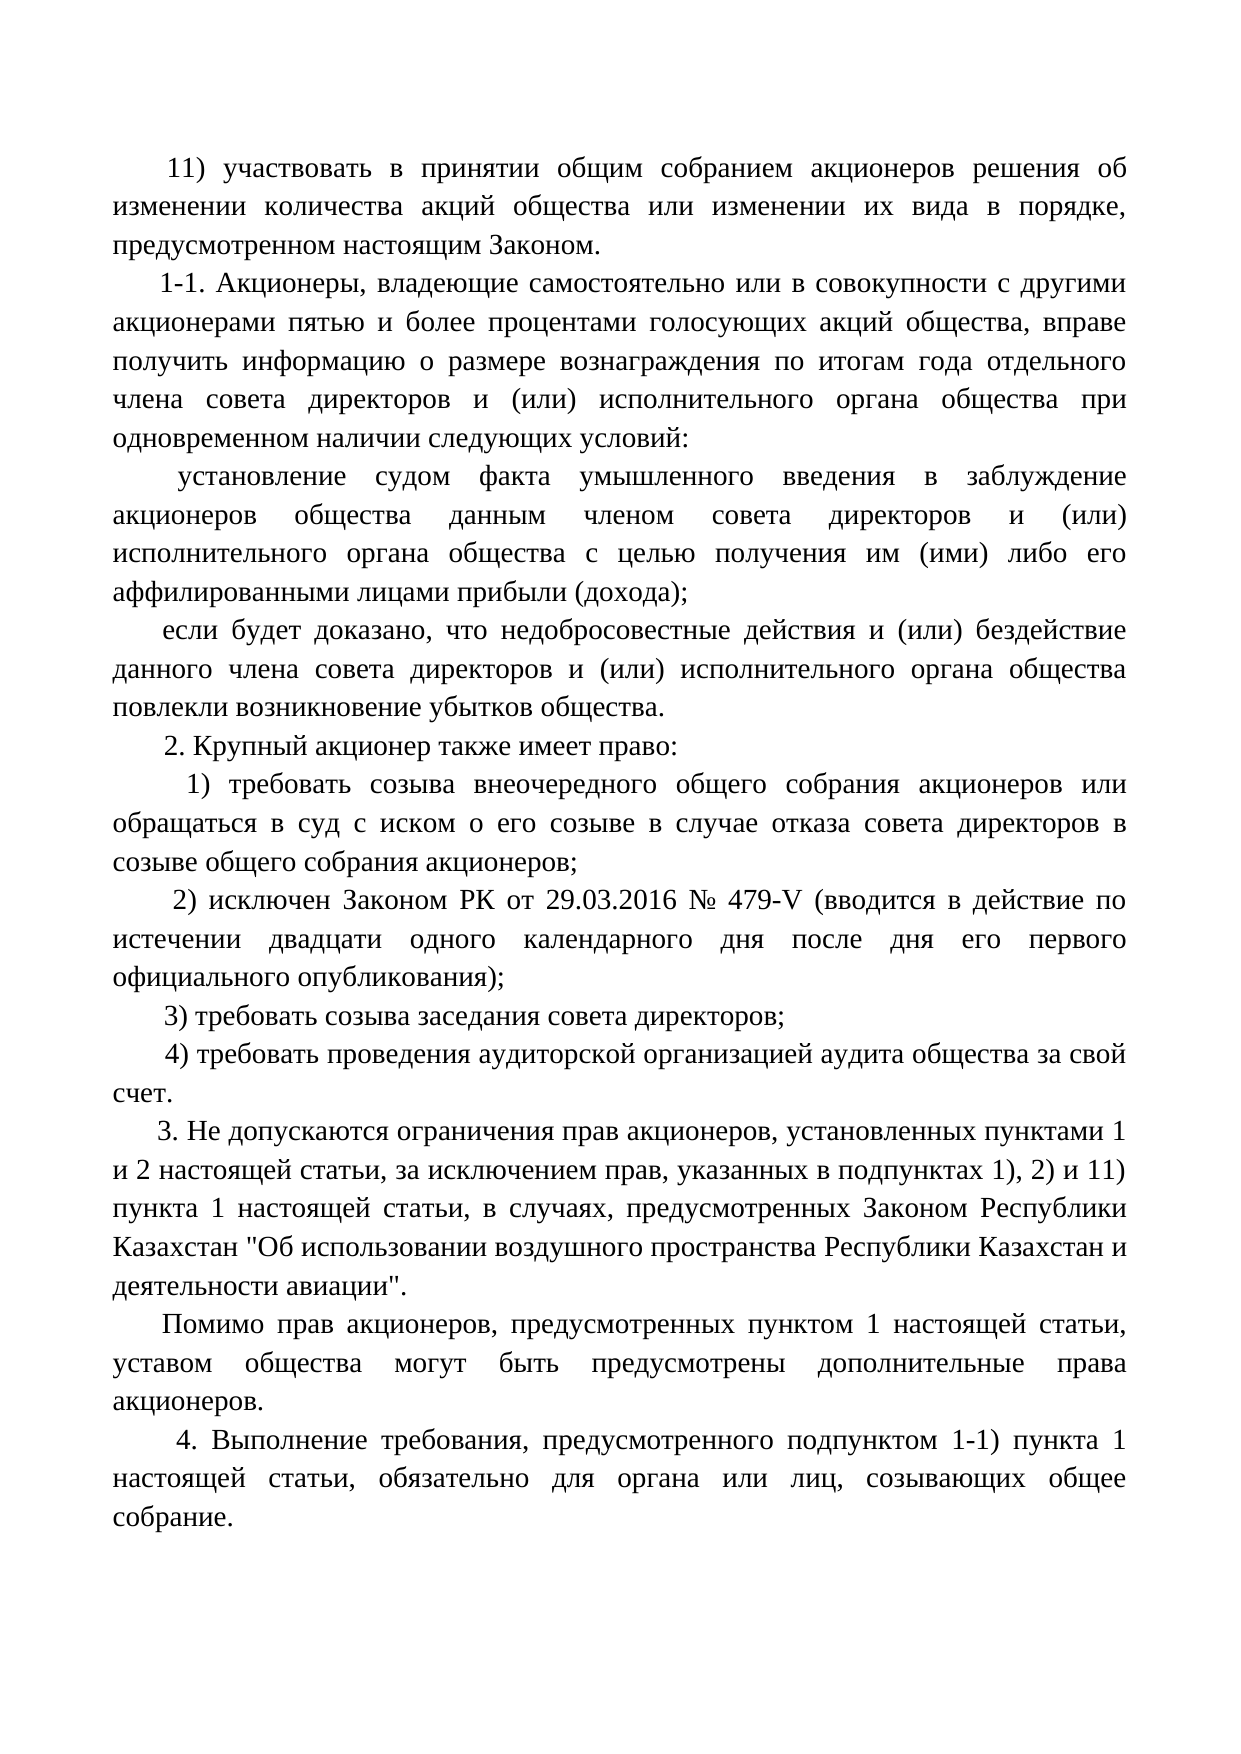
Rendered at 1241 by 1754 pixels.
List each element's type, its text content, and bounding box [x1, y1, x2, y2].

text 11) участвовать в принятии общим собранием акционеров решения об изменении количества акций общества или изменении их вида в порядке, предусмотренном настоящим Законом. [112, 150, 1128, 261]
text 2. Крупный акционер также имеет право: [112, 728, 1128, 762]
text 4. Выполнение требования, предусмотренного подпунктом 1-1) пункта 1 настоящей статьи, обязательно для органа или лиц, созывающих общее собрание. [112, 1422, 1128, 1532]
text установление судом факта умышленного введения в заблуждение акционеров общества данным членом совета директоров и (или) исполнительного органа общества с целью получения им (ими) либо его аффилированными лицами прибыли (дохода); [112, 458, 1128, 607]
text 3) требовать созыва заседания совета директоров; [112, 998, 1128, 1031]
text если будет доказано, что недобросовестные действия и (или) бездействие данного члена совета директоров и (или) исполнительного органа общества повлекли возникновение убытков общества. [112, 612, 1128, 723]
text 3. Не допускаются ограничения прав акционеров, установленных пунктами 1 и 2 настоящей статьи, за исключением прав, указанных в подпунктах 1), 2) и 11) пункта 1 настоящей статьи, в случаях, предусмотренных Законом Республики Казахстан "Об использовании воздушного пространства Республики Казахстан и деятельности авиации". [112, 1113, 1128, 1301]
text 1) требовать созыва внеочередного общего собрания акционеров или обращаться в суд с иском о его созыве в случае отказа совета директоров в созыве общего собрания акционеров; [112, 767, 1128, 877]
text 4) требовать проведения аудиторской организацией аудита общества за свой счет. [112, 1036, 1128, 1108]
text 1-1. Акционеры, владеющие самостоятельно или в совокупности с другими акционерами пятью и более процентами голосующих акций общества, вправе получить информацию о размере вознаграждения по итогам года отдельного члена совета директоров и (или) исполнительного органа общества при одновременном наличии следующих условий: [112, 266, 1128, 453]
text Помимо прав акционеров, предусмотренных пунктом 1 настоящей статьи, уставом общества могут быть предусмотрены дополнительные права акционеров. [112, 1306, 1128, 1417]
text 2) исключен Законом РК от 29.03.2016 № 479-V (вводится в действие по истечении двадцати одного календарного дня после дня его первого официального опубликования); [112, 882, 1128, 993]
